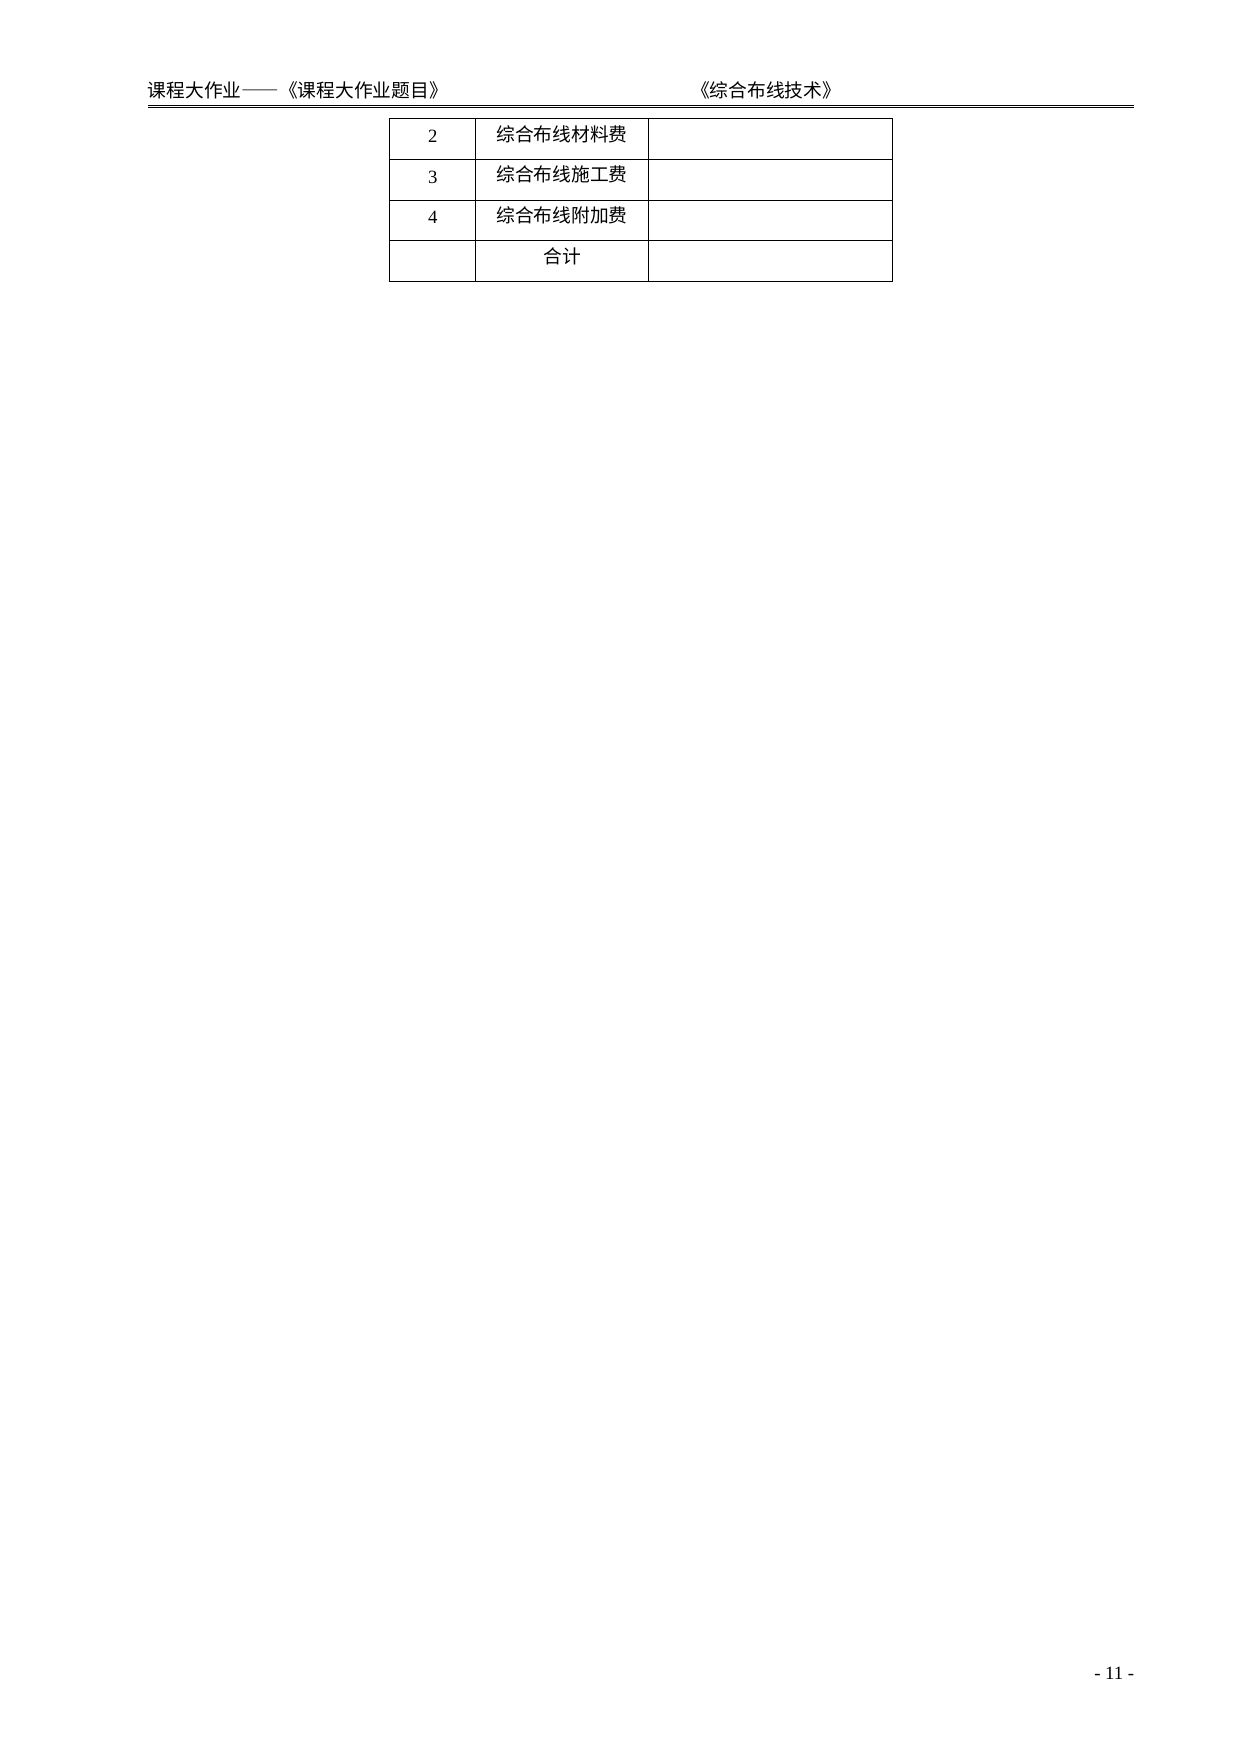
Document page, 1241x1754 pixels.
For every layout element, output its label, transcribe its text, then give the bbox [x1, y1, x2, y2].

table_cell [649, 119, 892, 159]
table_cell 3 [390, 160, 475, 199]
table_cell 合计 [476, 241, 648, 281]
table_cell 综合布线附加费 [476, 201, 648, 240]
table_cell [649, 241, 892, 281]
table_cell 4 [390, 201, 475, 240]
table_cell 2 [390, 119, 475, 159]
table_cell 综合布线材料费 [476, 119, 648, 159]
table_cell [649, 201, 892, 240]
table_cell [649, 160, 892, 199]
table_cell 综合布线施工费 [476, 160, 648, 199]
table_cell [390, 241, 475, 281]
